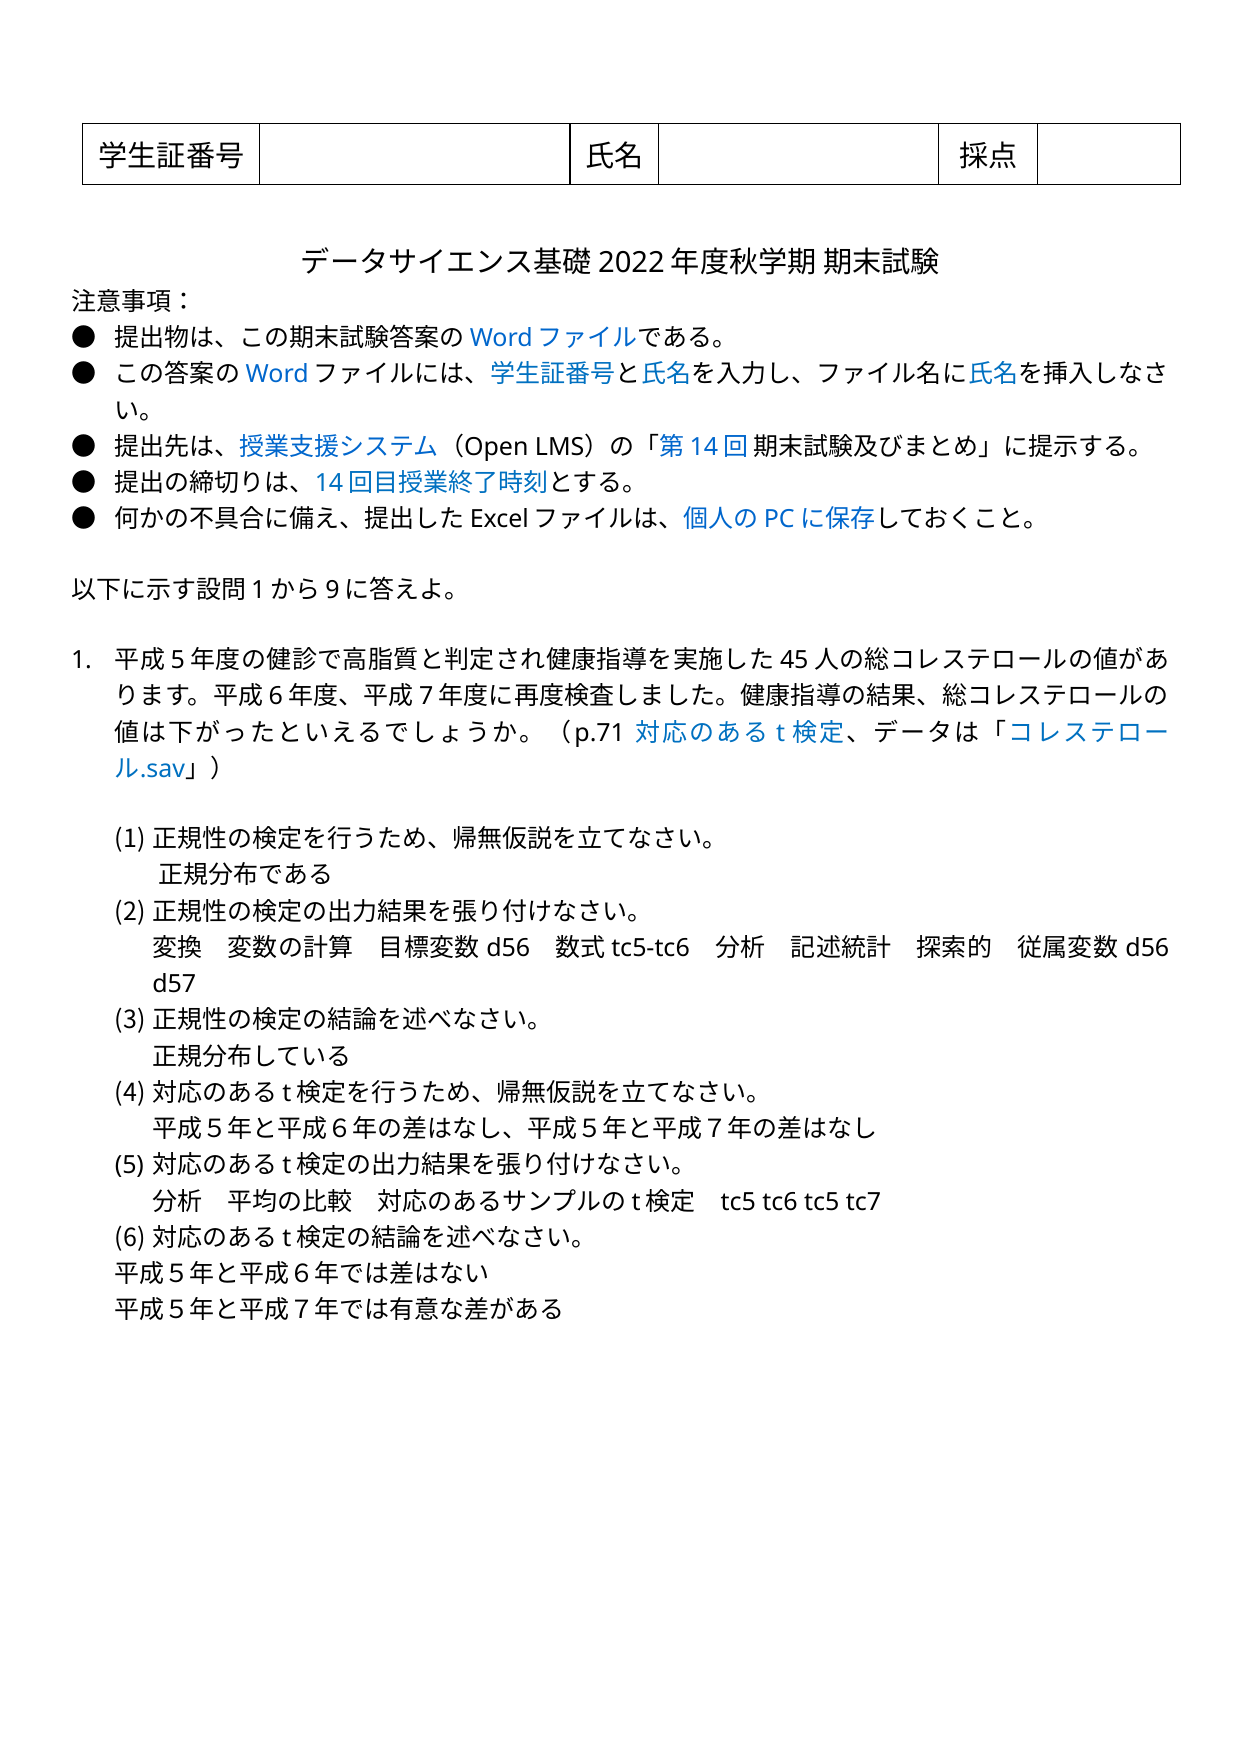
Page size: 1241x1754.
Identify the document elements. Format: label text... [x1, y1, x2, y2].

list 正規分布である [71, 855, 1169, 891]
list 提出先は、授業支援システム（Open LMS）の「第14回 期末試験及びまとめ」に提示する。 [71, 426, 1169, 463]
list この答案のWordファイルには、学生証番号と氏名を入力し、ファイル名に氏名を挿入しなさい。 [71, 354, 1169, 426]
table_header 氏名 [571, 124, 658, 184]
list 提出の締切りは、14回目授業終了時刻とする。 [71, 463, 1169, 499]
list 平成５年と平成６年の差はなし、平成５年と平成７年の差はなし [152, 1109, 1169, 1145]
list 何かの不具合に備え、提出したExcelファイルは、個人のPCに保存しておくこと。 [71, 499, 1169, 535]
table_header 学生証番号 [83, 124, 259, 184]
list 対応のあるt検定の出力結果を張り付けなさい。 [114, 1145, 1169, 1181]
table_header [659, 124, 938, 184]
list 分析 平均の比較 対応のあるサンプルのt検定 tc5 tc6 tc5 tc7 [152, 1181, 1169, 1217]
list 正規分布している [152, 1036, 1169, 1072]
list 平成５年と平成６年では差はない [114, 1254, 1169, 1290]
list 変換 変数の計算 目標変数d56 数式tc5-tc6 分析 記述統計 探索的 従属変数d56 d57 [152, 927, 1169, 1000]
list 正規性の検定の結論を述べなさい。 [114, 1000, 1169, 1036]
list 正規性の検定を行うため、帰無仮説を立てなさい。 [114, 819, 1169, 855]
list 平成5年度の健診で高脂質と判定され健康指導を実施した45人の総コレステロールの値があります。平成6年度、平成7年度に再度検査しました。健康指導の結果、総コレステロールの値は下がったといえるでしょうか。（p.71 対応のあるt検定、データは「コレステロール.sav」） [71, 639, 1169, 784]
text 注意事項： [71, 281, 1169, 318]
list 平成５年と平成７年では有意な差がある [114, 1290, 1169, 1326]
table_header [260, 124, 569, 184]
text データサイエンス基礎 2022年度秋学期 期末試験 [71, 239, 1169, 281]
list 正規性の検定の出力結果を張り付けなさい。 [114, 891, 1169, 927]
table_header [1038, 124, 1180, 184]
list 対応のあるt検定を行うため、帰無仮説を立てなさい。 [114, 1072, 1169, 1109]
table_header 採点 [939, 124, 1037, 184]
text 以下に示す設問1から9に答えよ。 [71, 569, 1169, 606]
list 対応のあるt検定の結論を述べなさい。 [114, 1217, 1169, 1254]
list 提出物は、この期末試験答案のWordファイルである。 [71, 318, 1169, 354]
